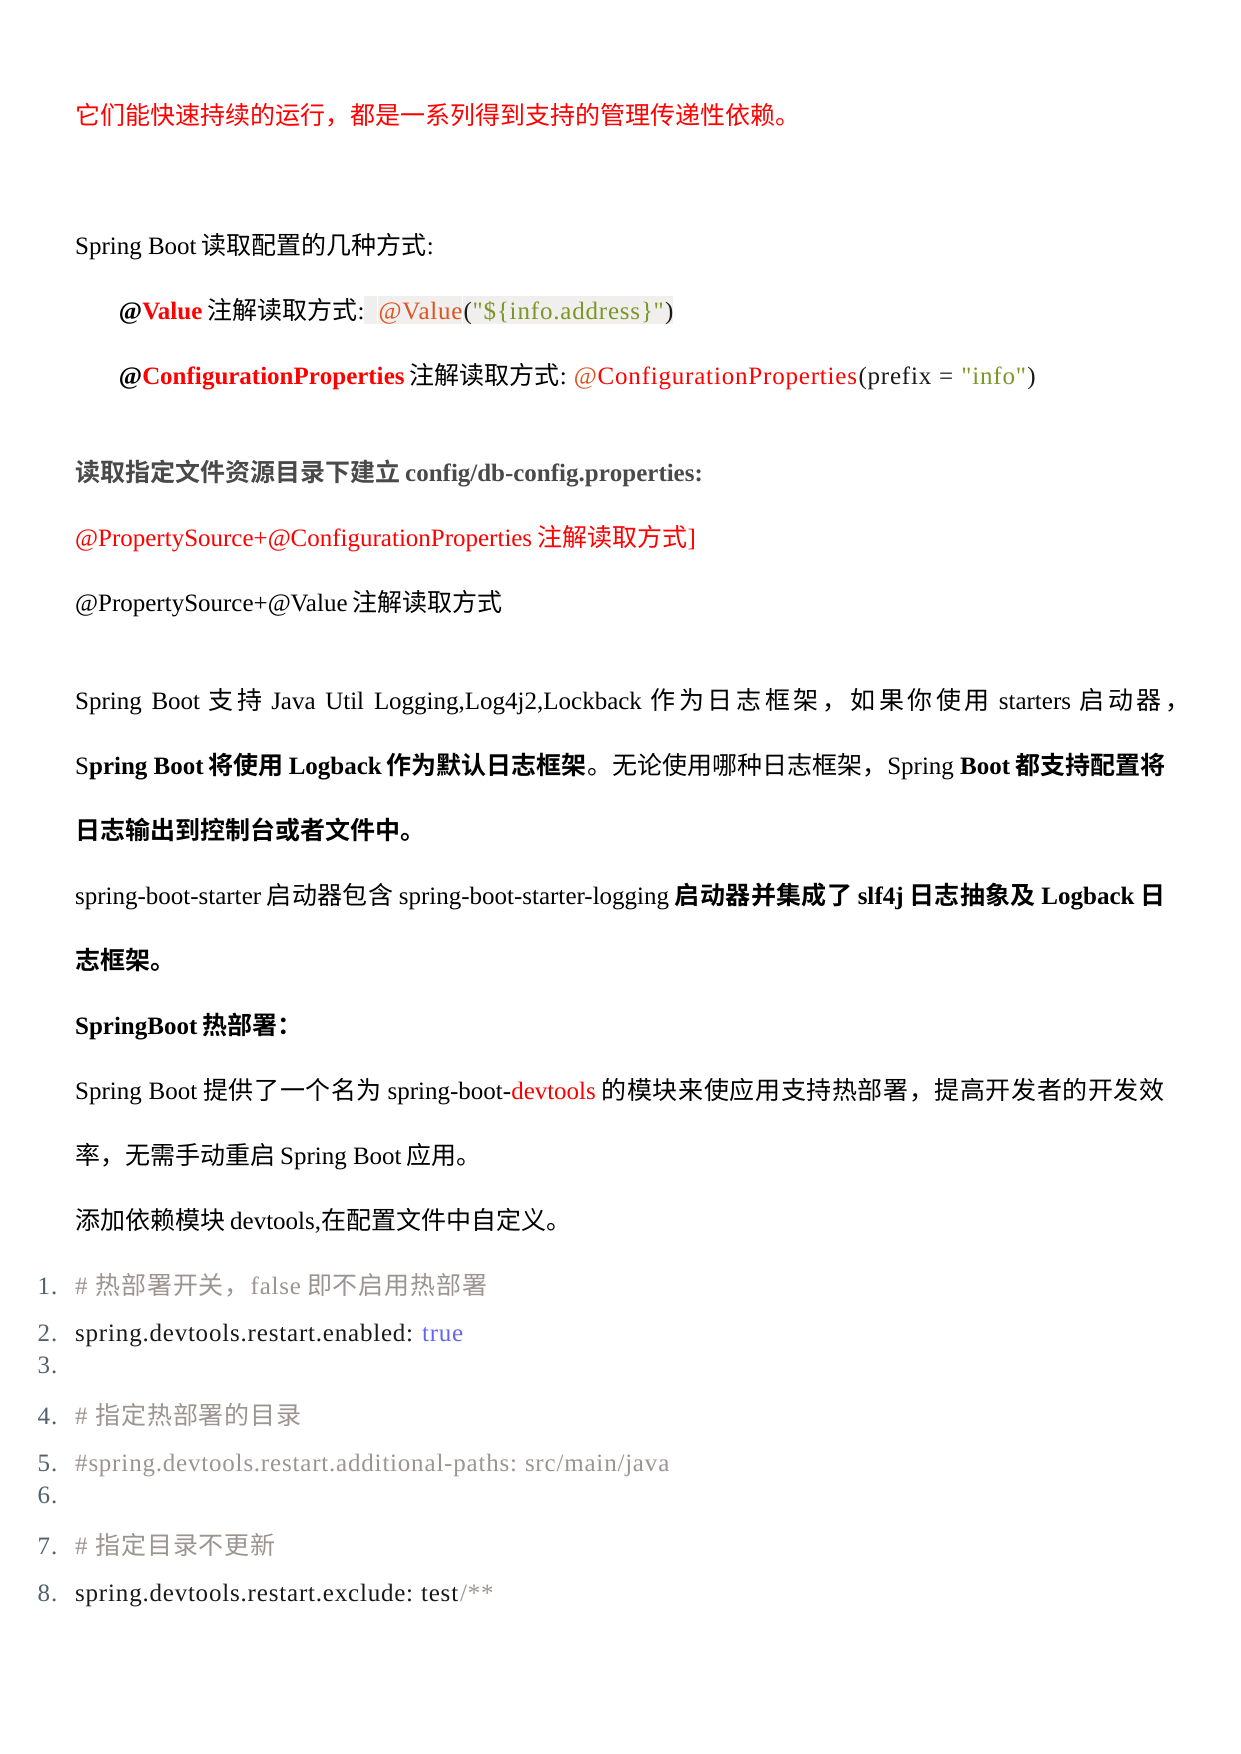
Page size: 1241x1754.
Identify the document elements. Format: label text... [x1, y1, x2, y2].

list spring.devtools.restart.enabled: true [37, 1316, 1165, 1348]
text Spring Boot支持Java Util Logging,Log4j2,Lockback作为日志框架，如果你使用starters启动器，Spring Boot将使用Logback作为默认日志框架。无论使用哪种日志框架，Spring Boot都支持配置将日志输出到控制台或者文件中。 [75, 666, 1165, 861]
list # 热部署开关，false即不启用热部署 [37, 1251, 1165, 1316]
list # 指定目录不更新 [37, 1511, 1165, 1576]
text 读取指定文件资源目录下建立config/db-config.properties: [44, 438, 1165, 503]
text @Value注解读取方式: @Value("${info.address}") [75, 276, 1165, 341]
text Starters可以理解为启动器，它包含了一系列可以集成到应用里面的依赖包，你可以一站式集成Spring及其他技术，而不需要到处找示例代码和依赖包。Starters包含了许多项目中需要用到的依赖，它们能快速持续的运行，都是一系列得到支持的管理传递性依赖。 [75, 81, 1165, 146]
text spring-boot-starter启动器包含spring-boot-starter-logging启动器并集成了slf4j日志抽象及Logback日志框架。 [75, 861, 1165, 991]
list # 指定热部署的目录 [37, 1381, 1165, 1446]
text @PropertySource+@Value注解读取方式 [75, 568, 1165, 633]
text Spring Boot提供了一个名为spring-boot-devtools的模块来使应用支持热部署，提高开发者的开发效率，无需手动重启Spring Boot应用。 [75, 1056, 1165, 1186]
text @PropertySource+@ConfigurationProperties注解读取方式] [75, 503, 1165, 568]
list spring.devtools.restart.exclude: test/** [37, 1576, 1165, 1608]
text Spring Boot读取配置的几种方式: [75, 211, 1165, 276]
list #spring.devtools.restart.additional-paths: src/main/java [37, 1446, 1165, 1478]
text @ConfigurationProperties注解读取方式: @ConfigurationProperties(prefix = "info") [75, 341, 1165, 406]
text SpringBoot热部署： [75, 991, 1165, 1056]
text 添加依赖模块devtools,在配置文件中自定义。 [75, 1186, 1165, 1251]
